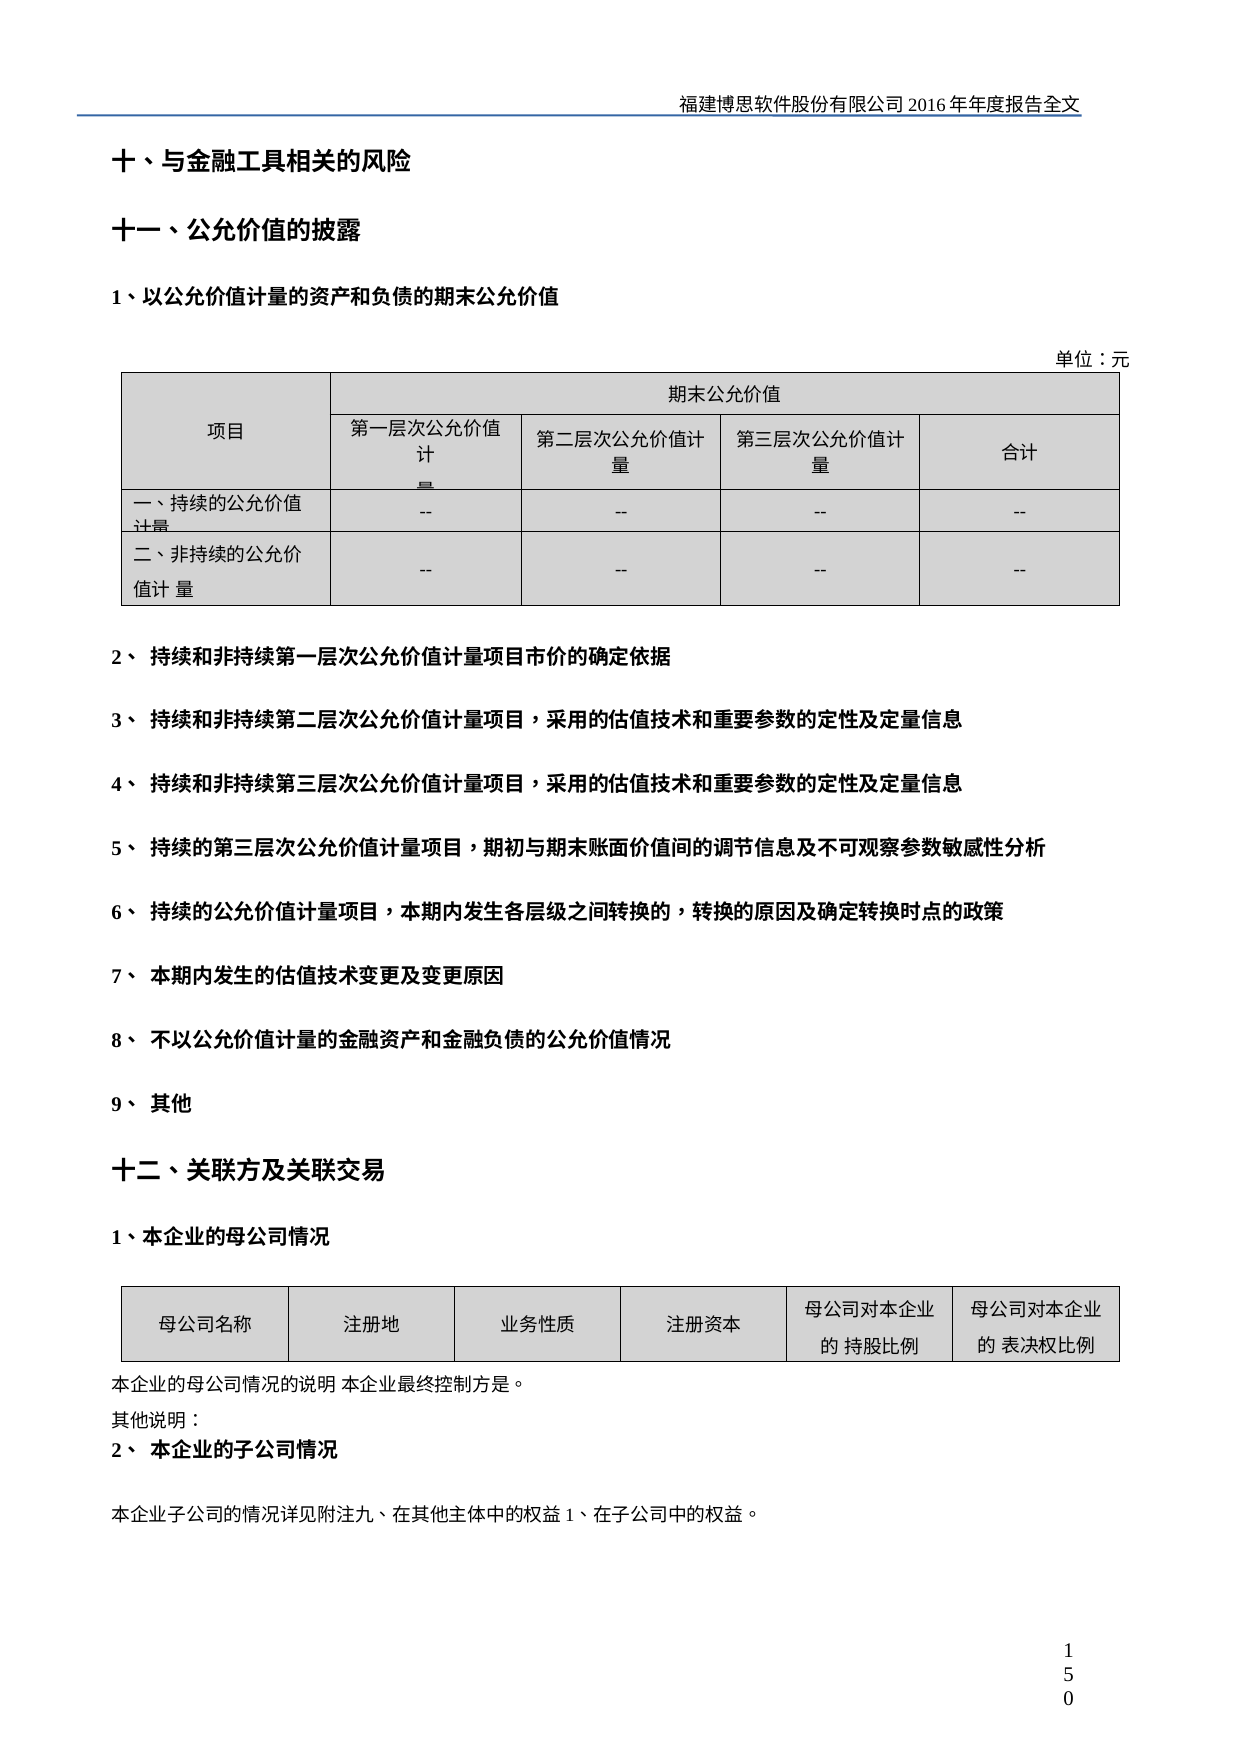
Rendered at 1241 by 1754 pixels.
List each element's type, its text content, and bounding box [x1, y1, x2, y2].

text 本企业子公司的情况详见附注九、在其他主体中的权益1、在子公司中的权益。 [111, 1501, 1130, 1526]
text 6、 持续的公允价值计量项目，本期内发生各层级之间转换的，转换的原因及确定转换时点的政策 [111, 897, 1130, 926]
text 1、本企业的母公司情况 [111, 1222, 1130, 1251]
text 单位：元 [111, 346, 1130, 372]
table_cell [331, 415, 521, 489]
text 4、 持续和非持续第三层次公允价值计量项目，采用的估值技术和重要参数的定性及定量信息 [111, 769, 1130, 798]
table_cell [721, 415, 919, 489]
text 2、 本企业的子公司情况 [111, 1435, 1130, 1463]
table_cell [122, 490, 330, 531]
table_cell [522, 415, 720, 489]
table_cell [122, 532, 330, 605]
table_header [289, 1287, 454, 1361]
text 十、与金融工具相关的风险 [111, 143, 1130, 178]
text 十二、关联方及关联交易 [111, 1153, 1130, 1187]
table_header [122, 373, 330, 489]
text 本企业的母公司情况的说明 本企业最终控制方是。 [111, 1362, 1130, 1398]
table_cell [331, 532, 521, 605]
text 8、 不以公允价值计量的金融资产和金融负债的公允价值情况 [111, 1025, 1130, 1053]
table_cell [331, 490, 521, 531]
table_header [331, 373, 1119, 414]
text 十一、公允价值的披露 [111, 213, 1130, 247]
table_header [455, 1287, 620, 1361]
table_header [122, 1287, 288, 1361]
text 1、以公允价值计量的资产和负债的期末公允价值 [111, 282, 1130, 311]
text 5、 持续的第三层次公允价值计量项目，期初与期末账面价值间的调节信息及不可观察参数敏感性分析 [111, 833, 1130, 862]
text 9、 其他 [111, 1089, 1130, 1117]
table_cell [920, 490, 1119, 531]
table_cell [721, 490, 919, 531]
text 其他说明： [111, 1398, 1130, 1435]
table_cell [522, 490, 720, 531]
text 2、 持续和非持续第一层次公允价值计量项目市价的确定依据 [111, 642, 1130, 670]
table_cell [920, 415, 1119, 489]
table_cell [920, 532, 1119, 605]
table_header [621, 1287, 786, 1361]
text 7、 本期内发生的估值技术变更及变更原因 [111, 961, 1130, 989]
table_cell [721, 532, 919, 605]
text 3、 持续和非持续第二层次公允价值计量项目，采用的估值技术和重要参数的定性及定量信息 [111, 706, 1130, 734]
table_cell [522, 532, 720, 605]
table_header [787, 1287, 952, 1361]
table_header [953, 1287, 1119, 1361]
